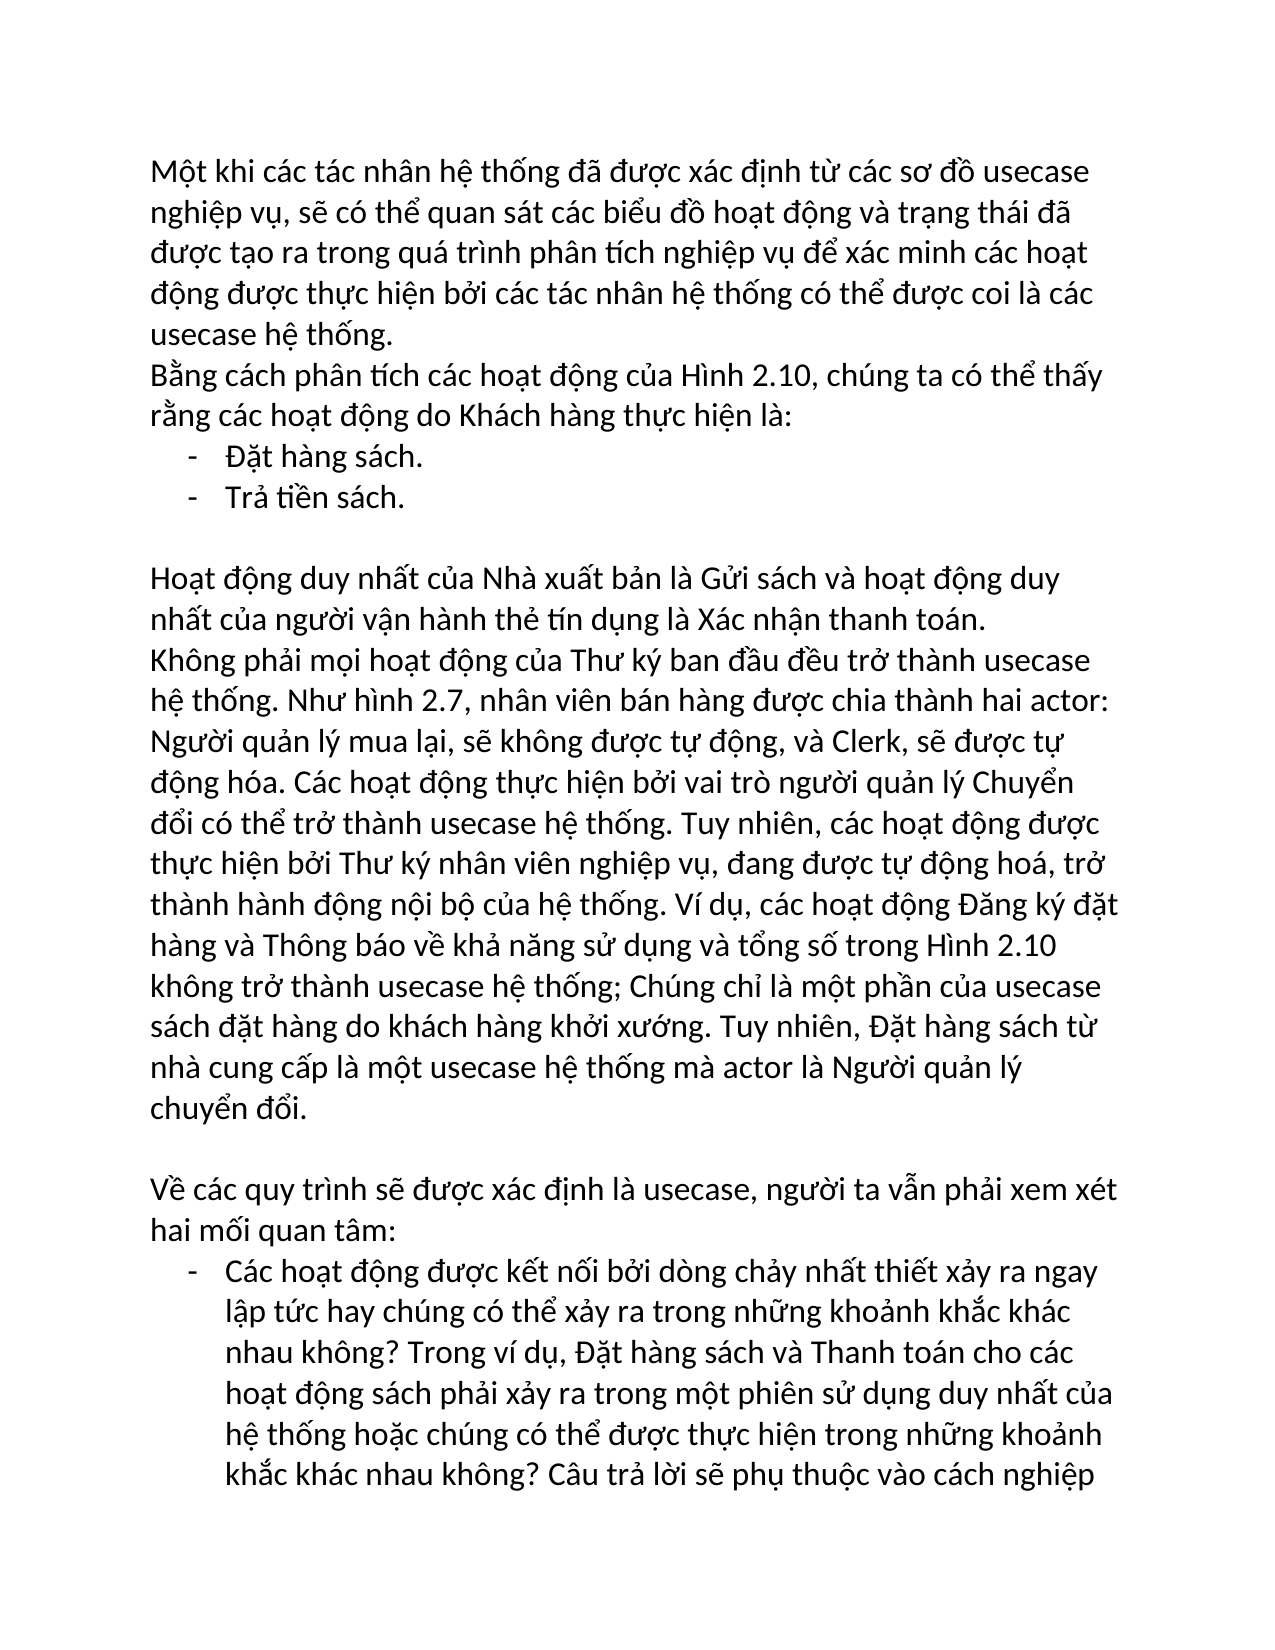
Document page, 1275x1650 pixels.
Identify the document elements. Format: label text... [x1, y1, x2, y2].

text Không phải mọi hoạt động của Thư ký ban đầu đều trở thành usecase hệ thống. Như hình 2.7, nhân viên bán hàng được chia thành hai actor: Người quản lý mua lại, sẽ không được tự động, và Clerk, sẽ được tự động hóa. Các hoạt động thực hiện bởi vai trò người quản lý Chuyển đổi có thể trở thành usecase hệ thống. Tuy nhiên, các hoạt động được thực hiện bởi Thư ký nhân viên nghiệp vụ, đang được tự động hoá, trở thành hành động nội bộ của hệ thống. Ví dụ, các hoạt động Đăng ký đặt hàng và Thông báo về khả năng sử dụng và tổng số trong Hình 2.10 không trở thành usecase hệ thống; Chúng chỉ là một phần của usecase sách đặt hàng do khách hàng khởi xướng. Tuy nhiên, Đặt hàng sách từ nhà cung cấp là một usecase hệ thống mà actor là Người quản lý chuyển đổi. [150, 639, 1125, 1127]
list Trả tiền sách. [187, 476, 1125, 517]
text Về các quy trình sẽ được xác định là usecase, người ta vẫn phải xem xét hai mối quan tâm: [150, 1168, 1125, 1250]
text Bằng cách phân tích các hoạt động của Hình 2.10, chúng ta có thể thấy rằng các hoạt động do Khách hàng thực hiện là: [150, 354, 1125, 435]
text Hoạt động duy nhất của Nhà xuất bản là Gửi sách và hoạt động duy nhất của người vận hành thẻ tín dụng là Xác nhận thanh toán. [150, 557, 1125, 639]
list Đặt hàng sách. [187, 435, 1125, 476]
text Một khi các tác nhân hệ thống đã được xác định từ các sơ đồ usecase nghiệp vụ, sẽ có thể quan sát các biểu đồ hoạt động và trạng thái đã được tạo ra trong quá trình phân tích nghiệp vụ để xác minh các hoạt động được thực hiện bởi các tác nhân hệ thống có thể được coi là các usecase hệ thống. [150, 150, 1125, 354]
